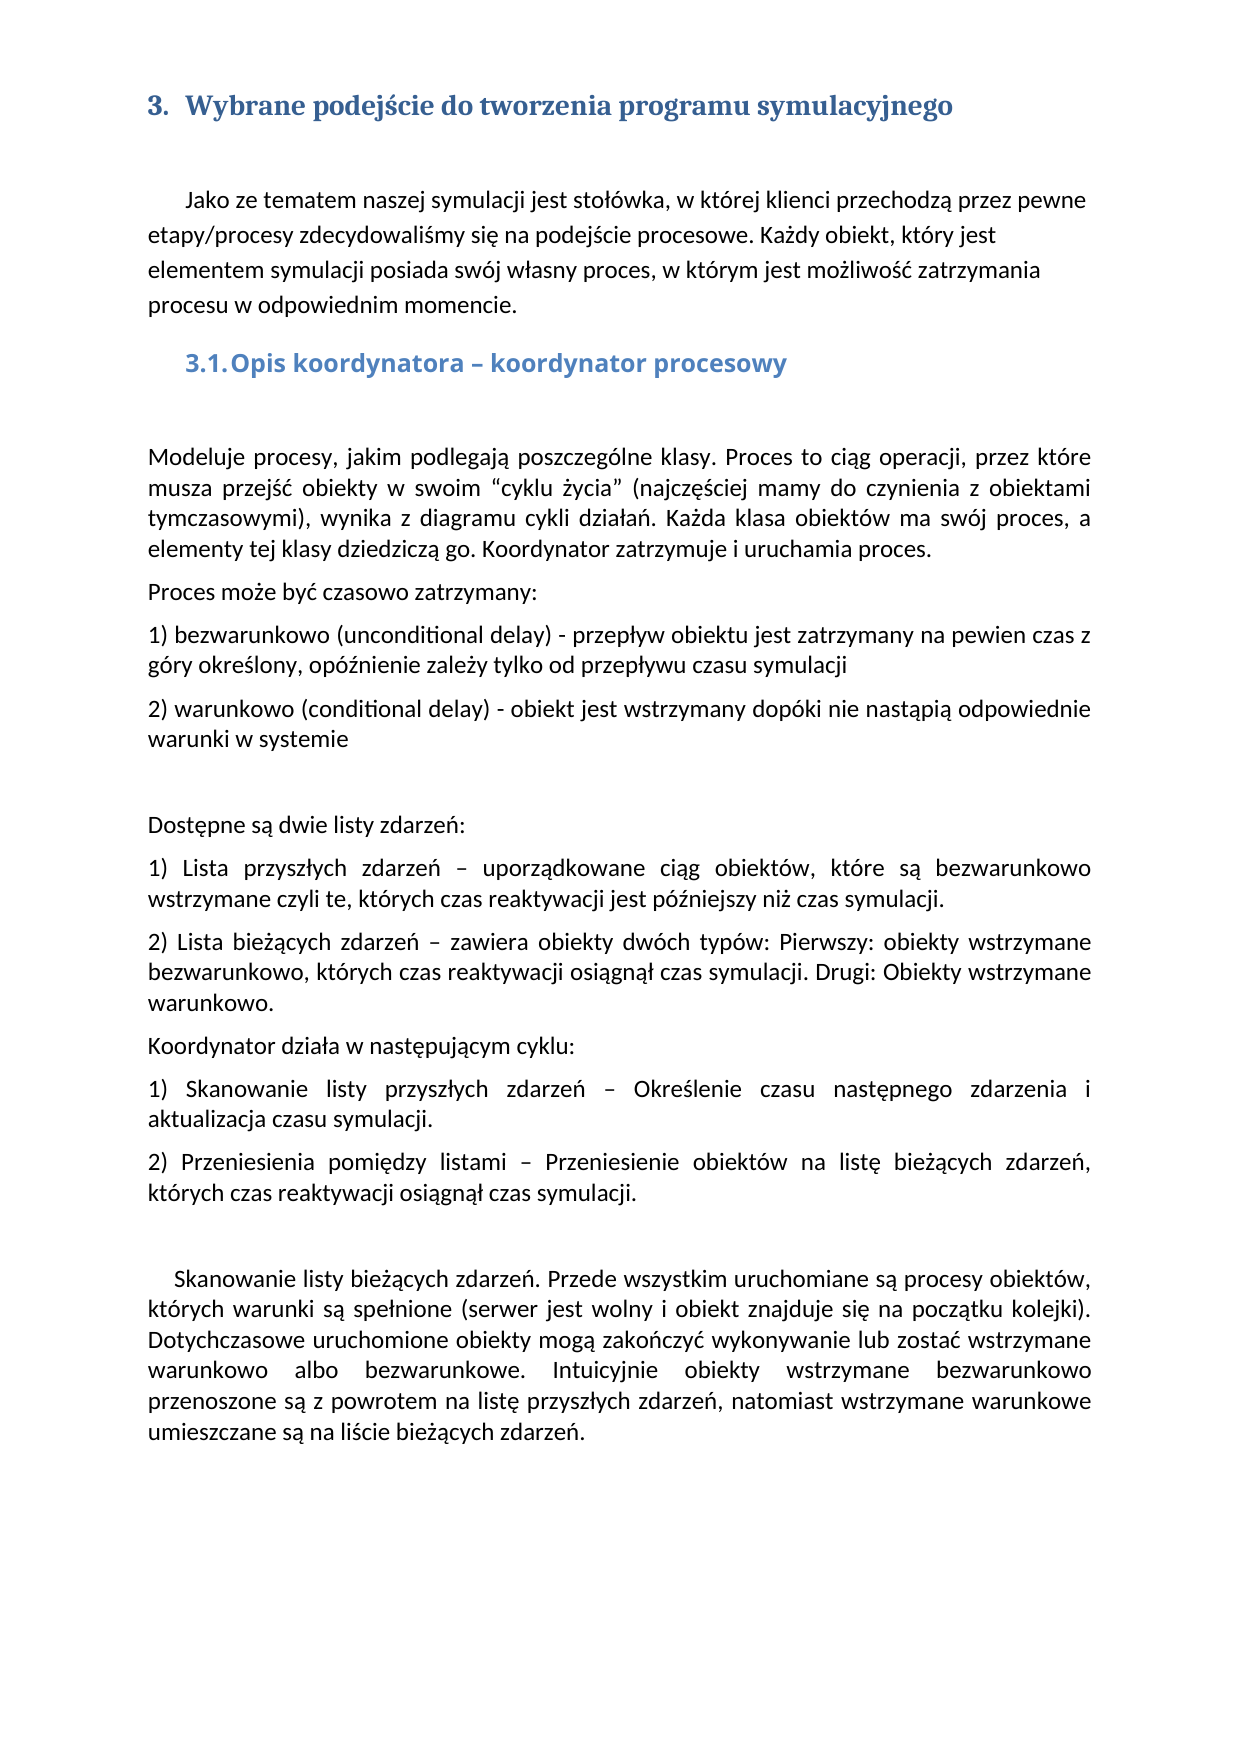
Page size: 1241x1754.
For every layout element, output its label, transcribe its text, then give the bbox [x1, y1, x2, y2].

text Skanowanie listy bieżących zdarzeń. Przede wszystkim uruchomiane są procesy obiektów, których warunki są spełnione (serwer jest wolny i obiekt znajduje się na początku kolejki). Dotychczasowe uruchomione obiekty mogą zakończyć wykonywanie lub zostać wstrzymane warunkowo albo bezwarunkowe. Intuicyjnie obiekty wstrzymane bezwarunkowo przenoszone są z powrotem na listę przyszłych zdarzeń, natomiast wstrzymane warunkowe umieszczane są na liście bieżących zdarzeń. [148, 1263, 1093, 1446]
text 1) Lista przyszłych zdarzeń – uporządkowane ciąg obiektów, które są bezwarunkowo wstrzymane czyli te, których czas reaktywacji jest późniejszy niż czas symulacji. [148, 852, 1093, 913]
text 2) Przeniesienia pomiędzy listami – Przeniesienie obiektów na listę bieżących zdarzeń, których czas reaktywacji osiągnął czas symulacji. [148, 1146, 1093, 1207]
subtitle Wybrane podejście do tworzenia programu symulacyjnego [148, 89, 1093, 122]
text Modeluje procesy, jakim podlegają poszczególne klasy. Proces to ciąg operacji, przez które musza przejść obiekty w swoim “cyklu życia” (najczęściej mamy do czynienia z obiektami tymczasowymi), wynika z diagramu cykli działań. Każda klasa obiektów ma swój proces, a elementy tej klasy dziedziczą go. Koordynator zatrzymuje i uruchamia proces. [148, 442, 1093, 564]
text 2) Lista bieżących zdarzeń – zawiera obiekty dwóch typów: Pierwszy: obiekty wstrzymane bezwarunkowo, których czas reaktywacji osiągnął czas symulacji. Drugi: Obiekty wstrzymane warunkowo. [148, 926, 1093, 1017]
text 1) bezwarunkowo (unconditional delay) - przepływ obiektu jest zatrzymany na pewien czas z góry określony, opóźnienie zależy tylko od przepływu czasu symulacji [148, 619, 1093, 680]
text Proces może być czasowo zatrzymany: [148, 576, 1093, 607]
text Jako ze tematem naszej symulacji jest stołówka, w której klienci przechodzą przez pewne etapy/procesy zdecydowaliśmy się na podejście procesowe. Każdy obiekt, który jest elementem symulacji posiada swój własny proces, w którym jest możliwość zatrzymania procesu w odpowiednim momencie. [148, 184, 1093, 320]
text Dostępne są dwie listy zdarzeń: [148, 809, 1093, 840]
subtitle Opis koordynatora – koordynator procesowy [185, 345, 1093, 379]
text 1) Skanowanie listy przyszłych zdarzeń – Określenie czasu następnego zdarzenia i aktualizacja czasu symulacji. [148, 1073, 1093, 1134]
text Koordynator działa w następującym cyklu: [148, 1030, 1093, 1060]
text 2) warunkowo (conditional delay) - obiekt jest wstrzymany dopóki nie nastąpią odpowiednie warunki w systemie [148, 693, 1093, 754]
